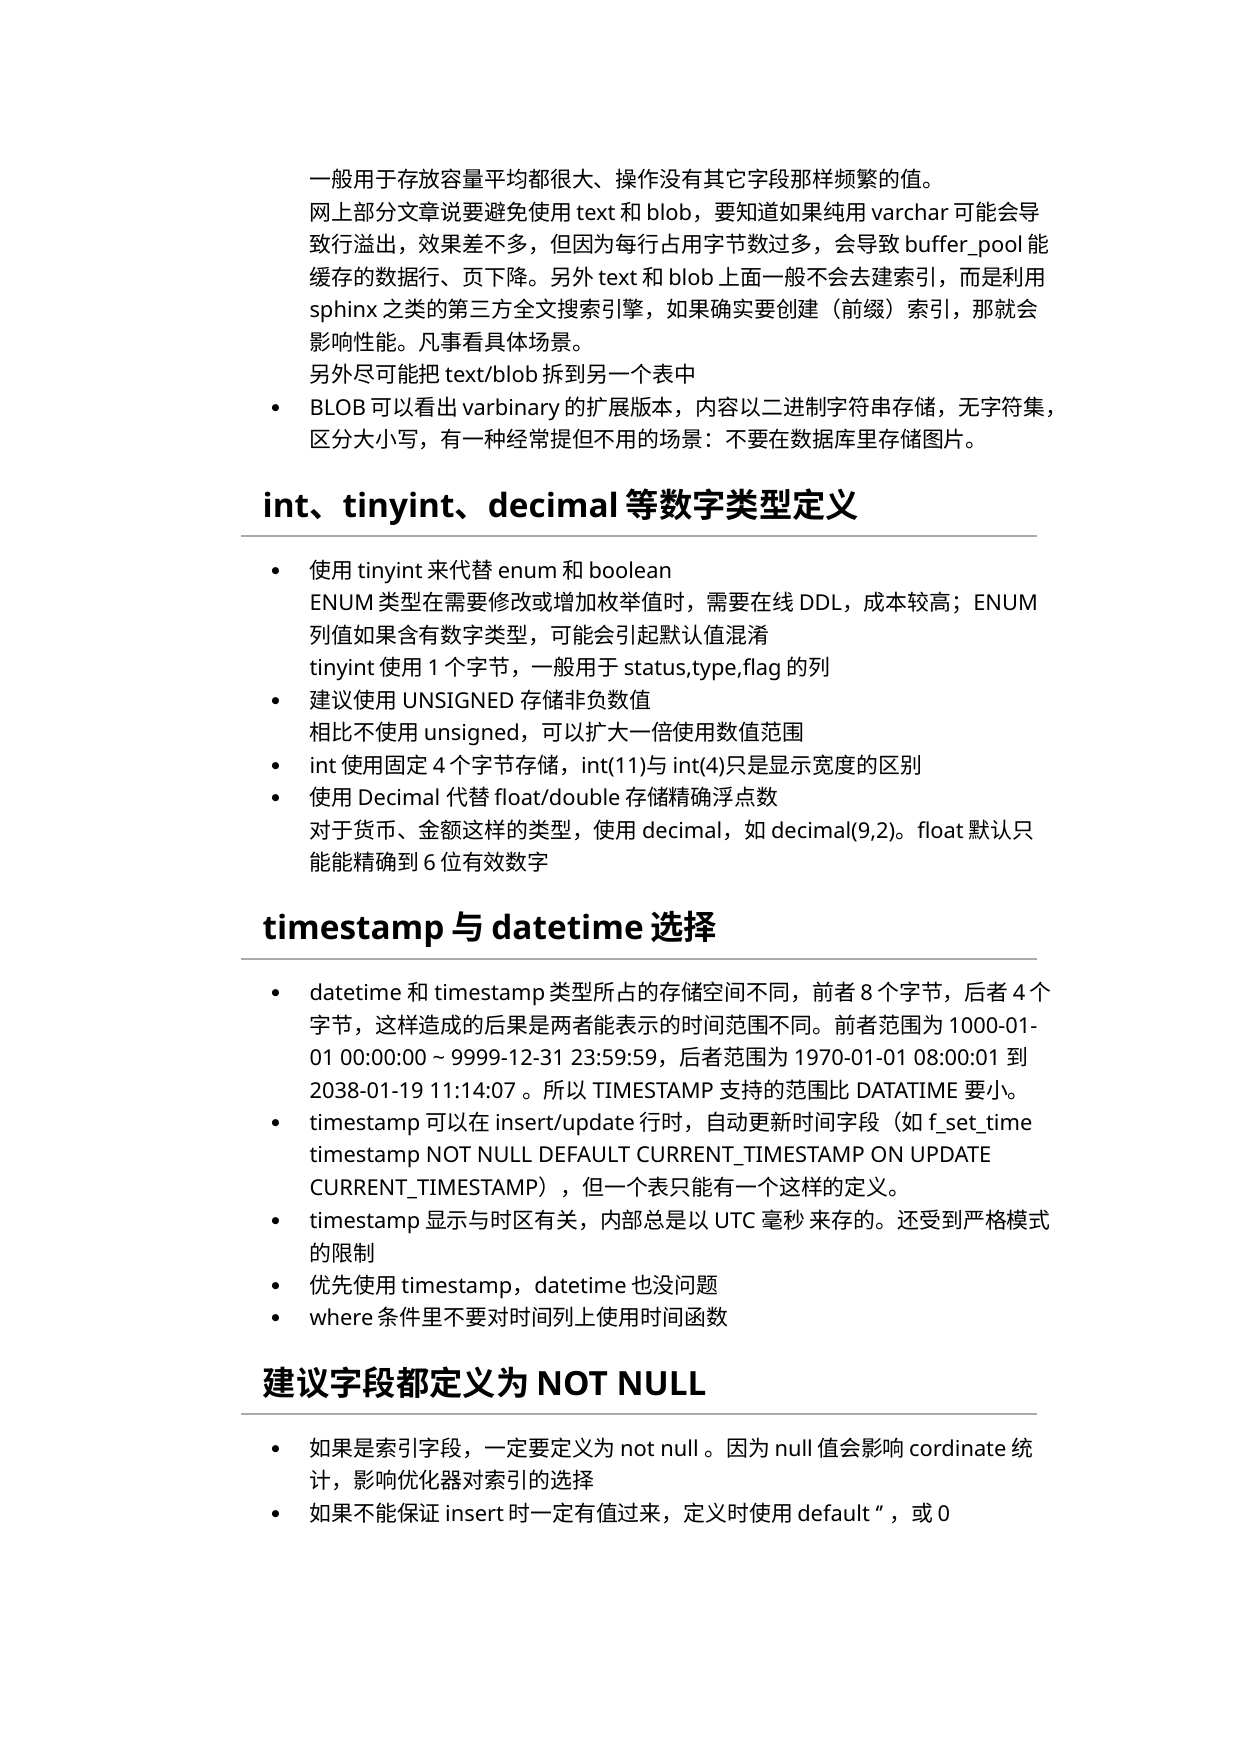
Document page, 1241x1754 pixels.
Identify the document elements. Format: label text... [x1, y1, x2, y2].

list where条件里不要对时间列上使用时间函数 [272, 1300, 1053, 1333]
list 优先使用timestamp，datetime也没问题 [272, 1268, 1053, 1300]
list 如果不能保证insert时一定有值过来，定义时使用default ‘’ ，或 0 [272, 1495, 1053, 1528]
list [272, 162, 1053, 389]
subtitle 建议字段都定义为NOT NULL [241, 1348, 1037, 1413]
list 使用Decimal 代替float/double存储精确浮点数 对于货币、金额这样的类型，使用decimal，如 decimal(9,2)。float默认只能能精确到6位有效数字 [272, 780, 1053, 877]
list int使用固定4个字节存储，int(11)与int(4)只是显示宽度的区别 [272, 747, 1053, 780]
list timestamp显示与时区有关，内部总是以 UTC 毫秒 来存的。还受到严格模式的限制 [272, 1203, 1053, 1268]
subtitle int、tinyint、decimal等数字类型定义 [241, 470, 1037, 535]
list 使用tinyint来代替 enum和boolean ENUM类型在需要修改或增加枚举值时，需要在线DDL，成本较高；ENUM列值如果含有数字类型，可能会引起默认值混淆 tinyint使用1个字节，一般用于status,type,flag的列 [272, 552, 1053, 682]
subtitle timestamp与datetime选择 [241, 893, 1037, 958]
list 如果是索引字段，一定要定义为not null 。因为null值会影响cordinate统计，影响优化器对索引的选择 [272, 1430, 1053, 1495]
list timestamp可以在insert/update行时，自动更新时间字段（如 f_set_time timestamp NOT NULL DEFAULT CURRENT_TIMESTAMP ON UPDATE CURRENT_TIMESTAMP），但一个表只能有一个这样的定义。 [272, 1105, 1053, 1203]
list BLOB可以看出varbinary的扩展版本，内容以二进制字符串存储，无字符集，区分大小写，有一种经常提但不用的场景：不要在数据库里存储图片。 [272, 389, 1053, 454]
list 建议使用 UNSIGNED 存储非负数值 相比不使用 unsigned，可以扩大一倍使用数值范围 [272, 682, 1053, 747]
list datetime 和 timestamp类型所占的存储空间不同，前者8个字节，后者4个字节，这样造成的后果是两者能表示的时间范围不同。前者范围为1000-01-01 00:00:00 ~ 9999-12-31 23:59:59，后者范围为 1970-01-01 08:00:01 到 2038-01-19 11:14:07 。所以 TIMESTAMP 支持的范围比 DATATIME 要小。 [272, 975, 1053, 1105]
